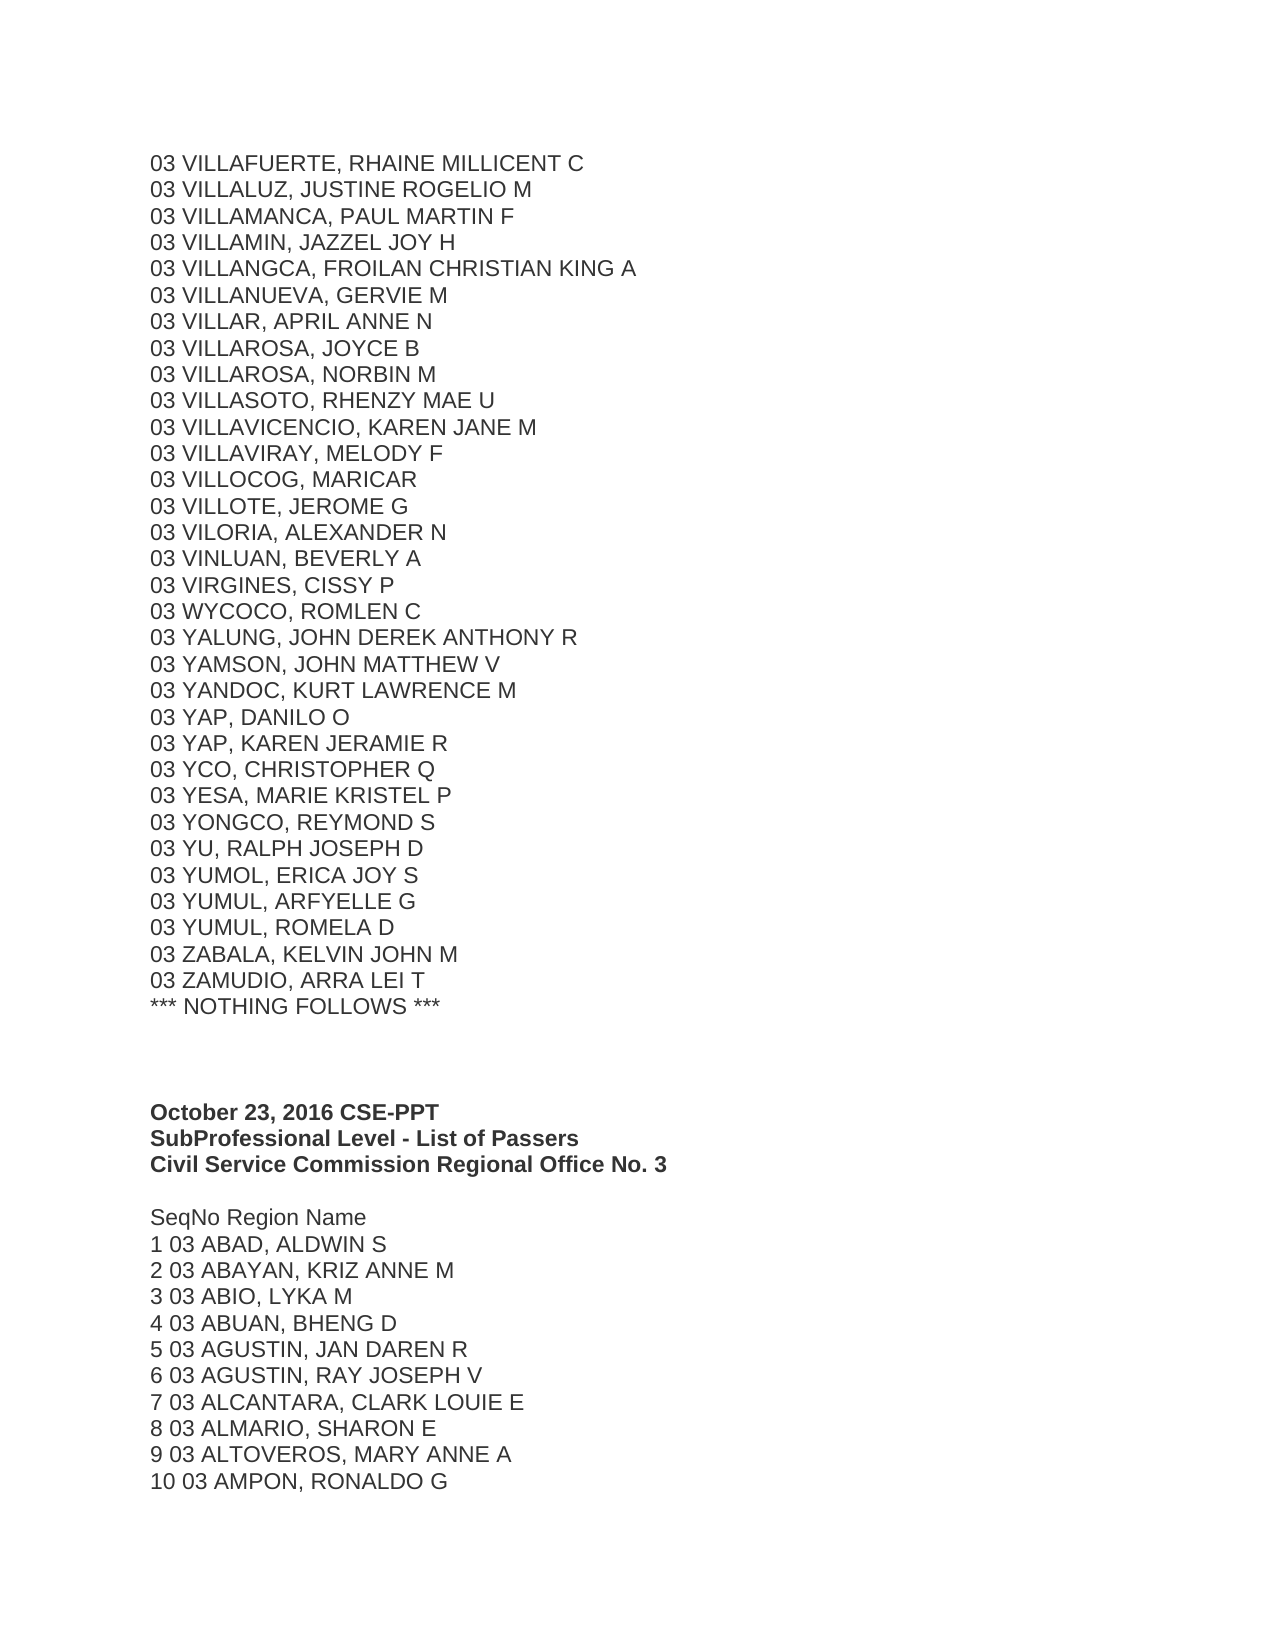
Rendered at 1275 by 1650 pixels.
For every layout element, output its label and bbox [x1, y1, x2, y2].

text [150, 150, 1125, 1494]
